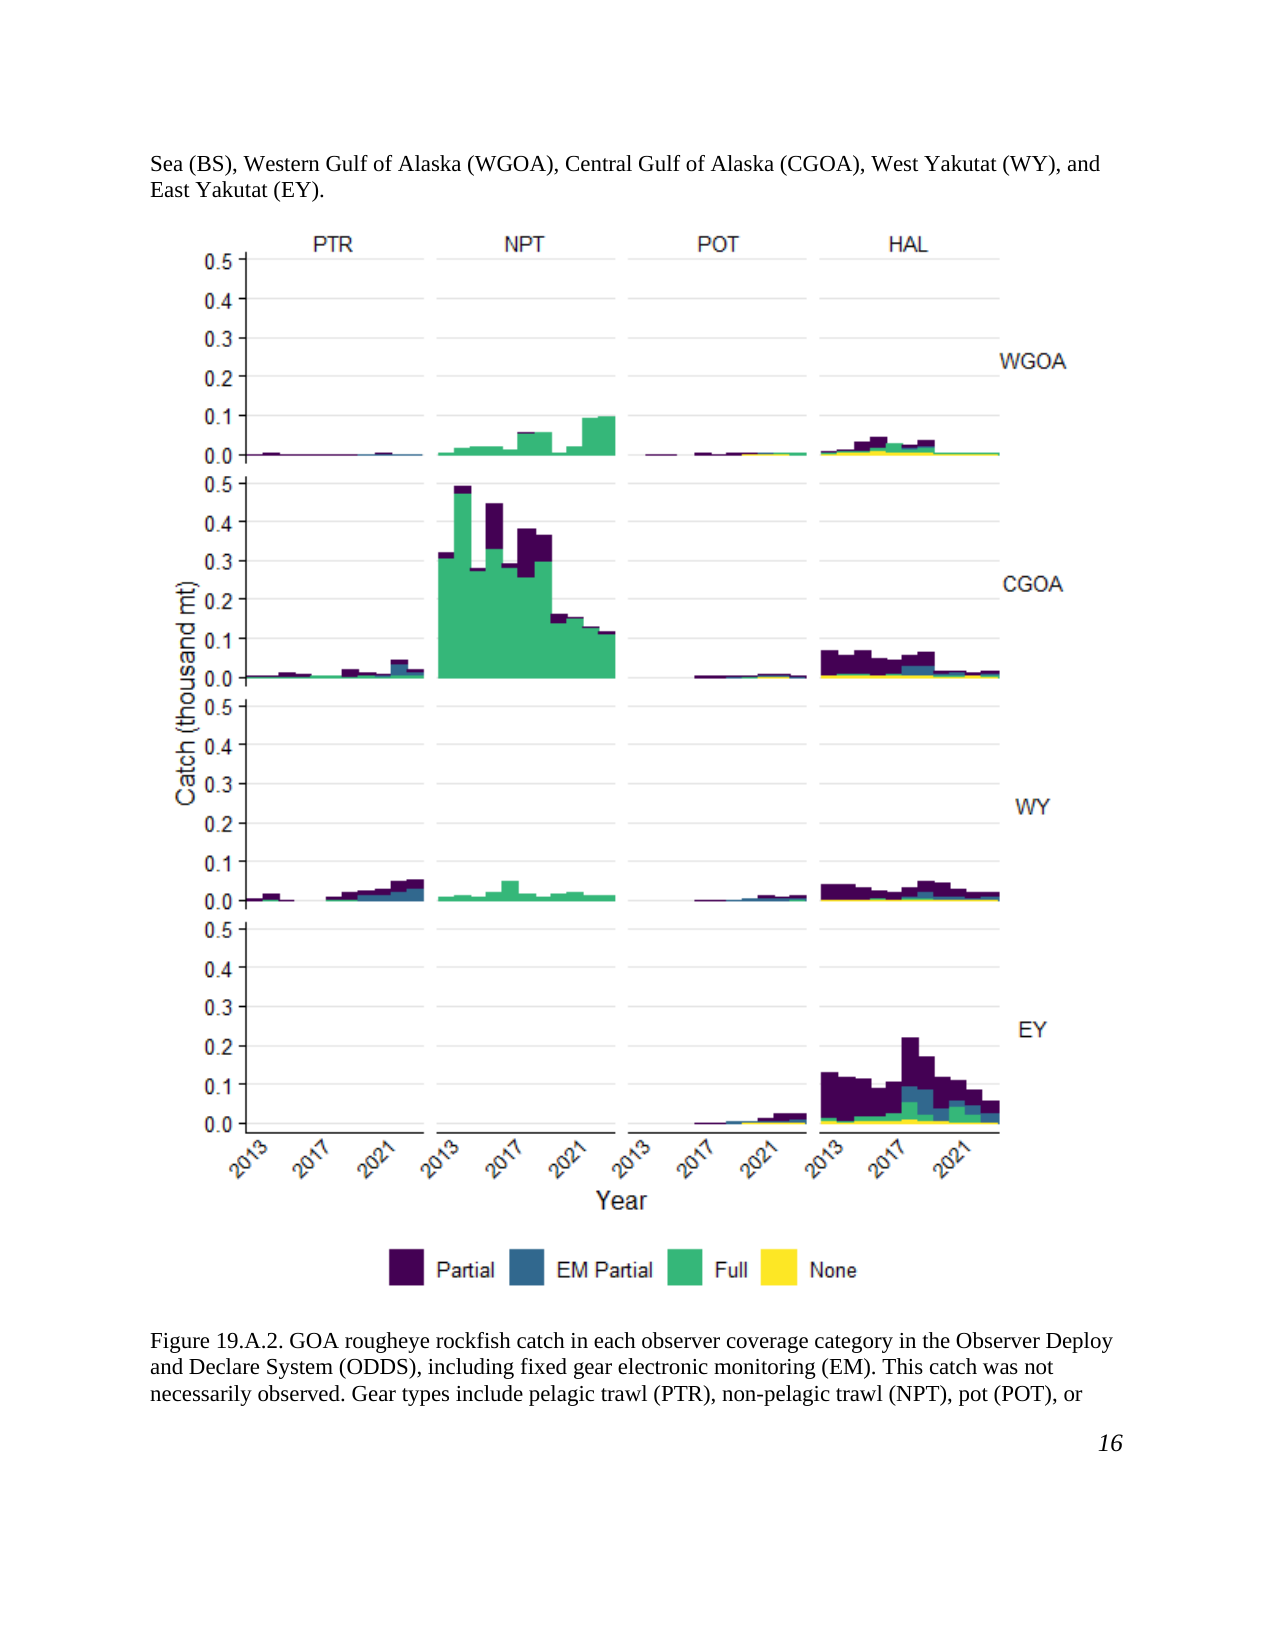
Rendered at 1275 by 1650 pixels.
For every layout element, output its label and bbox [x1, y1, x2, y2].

picture [168, 219, 1079, 1311]
